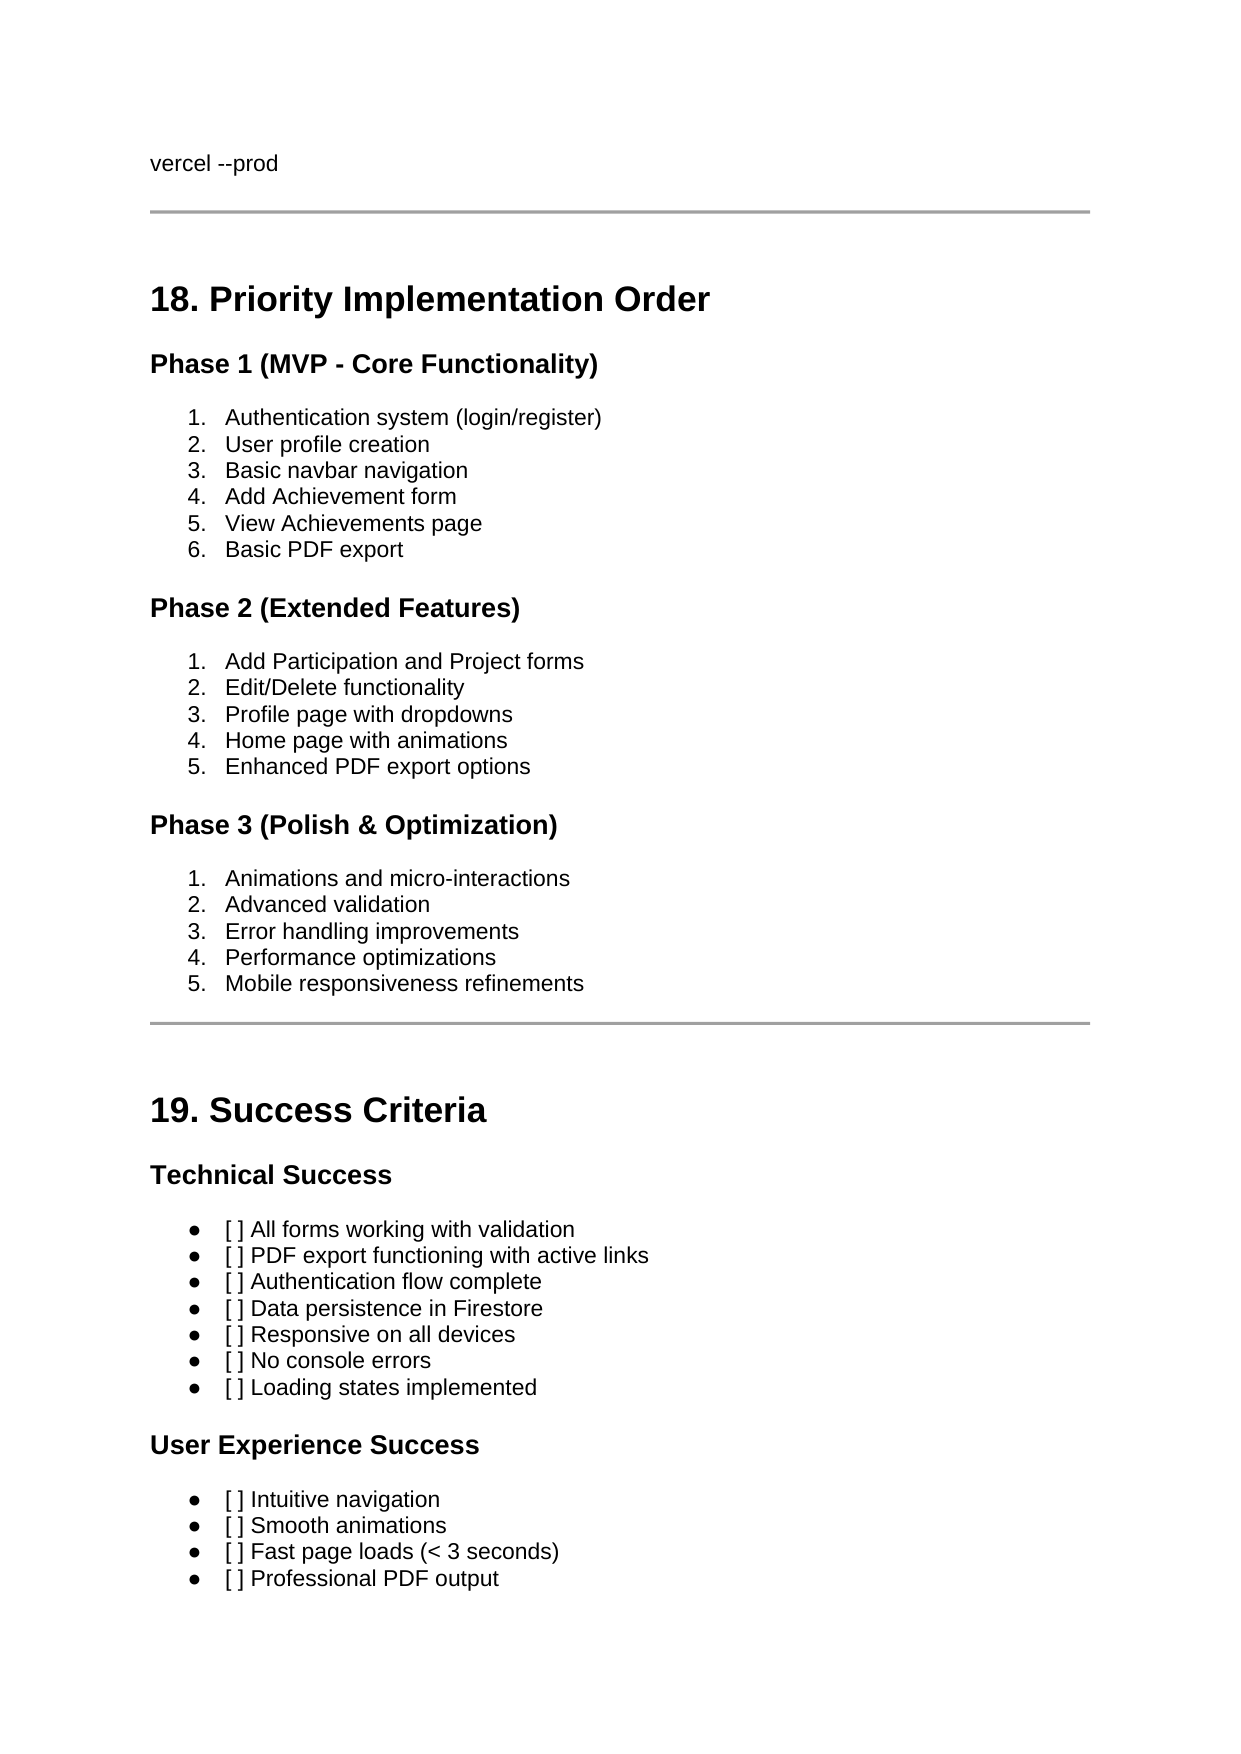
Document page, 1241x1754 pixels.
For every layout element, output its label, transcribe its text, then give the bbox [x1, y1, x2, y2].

list Enhanced PDF export options [187, 753, 1090, 779]
list Advanced validation [187, 891, 1090, 918]
list Edit/Delete functionality [187, 674, 1090, 701]
list [ ] All forms working with validation [187, 1216, 1090, 1242]
list View Achievements page [187, 510, 1090, 536]
list [ ] Smooth animations [187, 1512, 1090, 1538]
list Error handling improvements [187, 918, 1090, 944]
subtitle Phase 2 (Extended Features) [150, 592, 1090, 623]
list [ ] No console errors [187, 1347, 1090, 1374]
list Performance optimizations [187, 944, 1090, 970]
list [ ] Loading states implemented [187, 1374, 1090, 1400]
list Basic PDF export [187, 536, 1090, 562]
list [ ] Data persistence in Firestore [187, 1295, 1090, 1321]
subtitle Phase 1 (MVP - Core Functionality) [150, 348, 1090, 379]
list Animations and micro-interactions [187, 865, 1090, 891]
list Authentication system (login/register) [187, 404, 1090, 431]
list Basic navbar navigation [187, 457, 1090, 483]
subtitle Phase 3 (Polish & Optimization) [150, 809, 1090, 840]
list Profile page with dropdowns [187, 701, 1090, 727]
subtitle User Experience Success [150, 1429, 1090, 1461]
list User profile creation [187, 431, 1090, 457]
list [ ] PDF export functioning with active links [187, 1242, 1090, 1268]
list [ ] Authentication flow complete [187, 1268, 1090, 1295]
subtitle Technical Success [150, 1159, 1090, 1191]
list Home page with animations [187, 727, 1090, 753]
list [ ] Intuitive navigation [187, 1486, 1090, 1512]
list Add Achievement form [187, 483, 1090, 510]
list [ ] Fast page loads (< 3 seconds) [187, 1538, 1090, 1564]
list [ ] Professional PDF output [187, 1564, 1090, 1591]
subtitle 18. Priority Implementation Order [150, 278, 1090, 319]
list Mobile responsiveness refinements [187, 970, 1090, 997]
list [ ] Responsive on all devices [187, 1321, 1090, 1347]
text vercel --prod [150, 150, 1090, 176]
subtitle 19. Success Criteria [150, 1089, 1090, 1130]
list Add Participation and Project forms [187, 648, 1090, 674]
